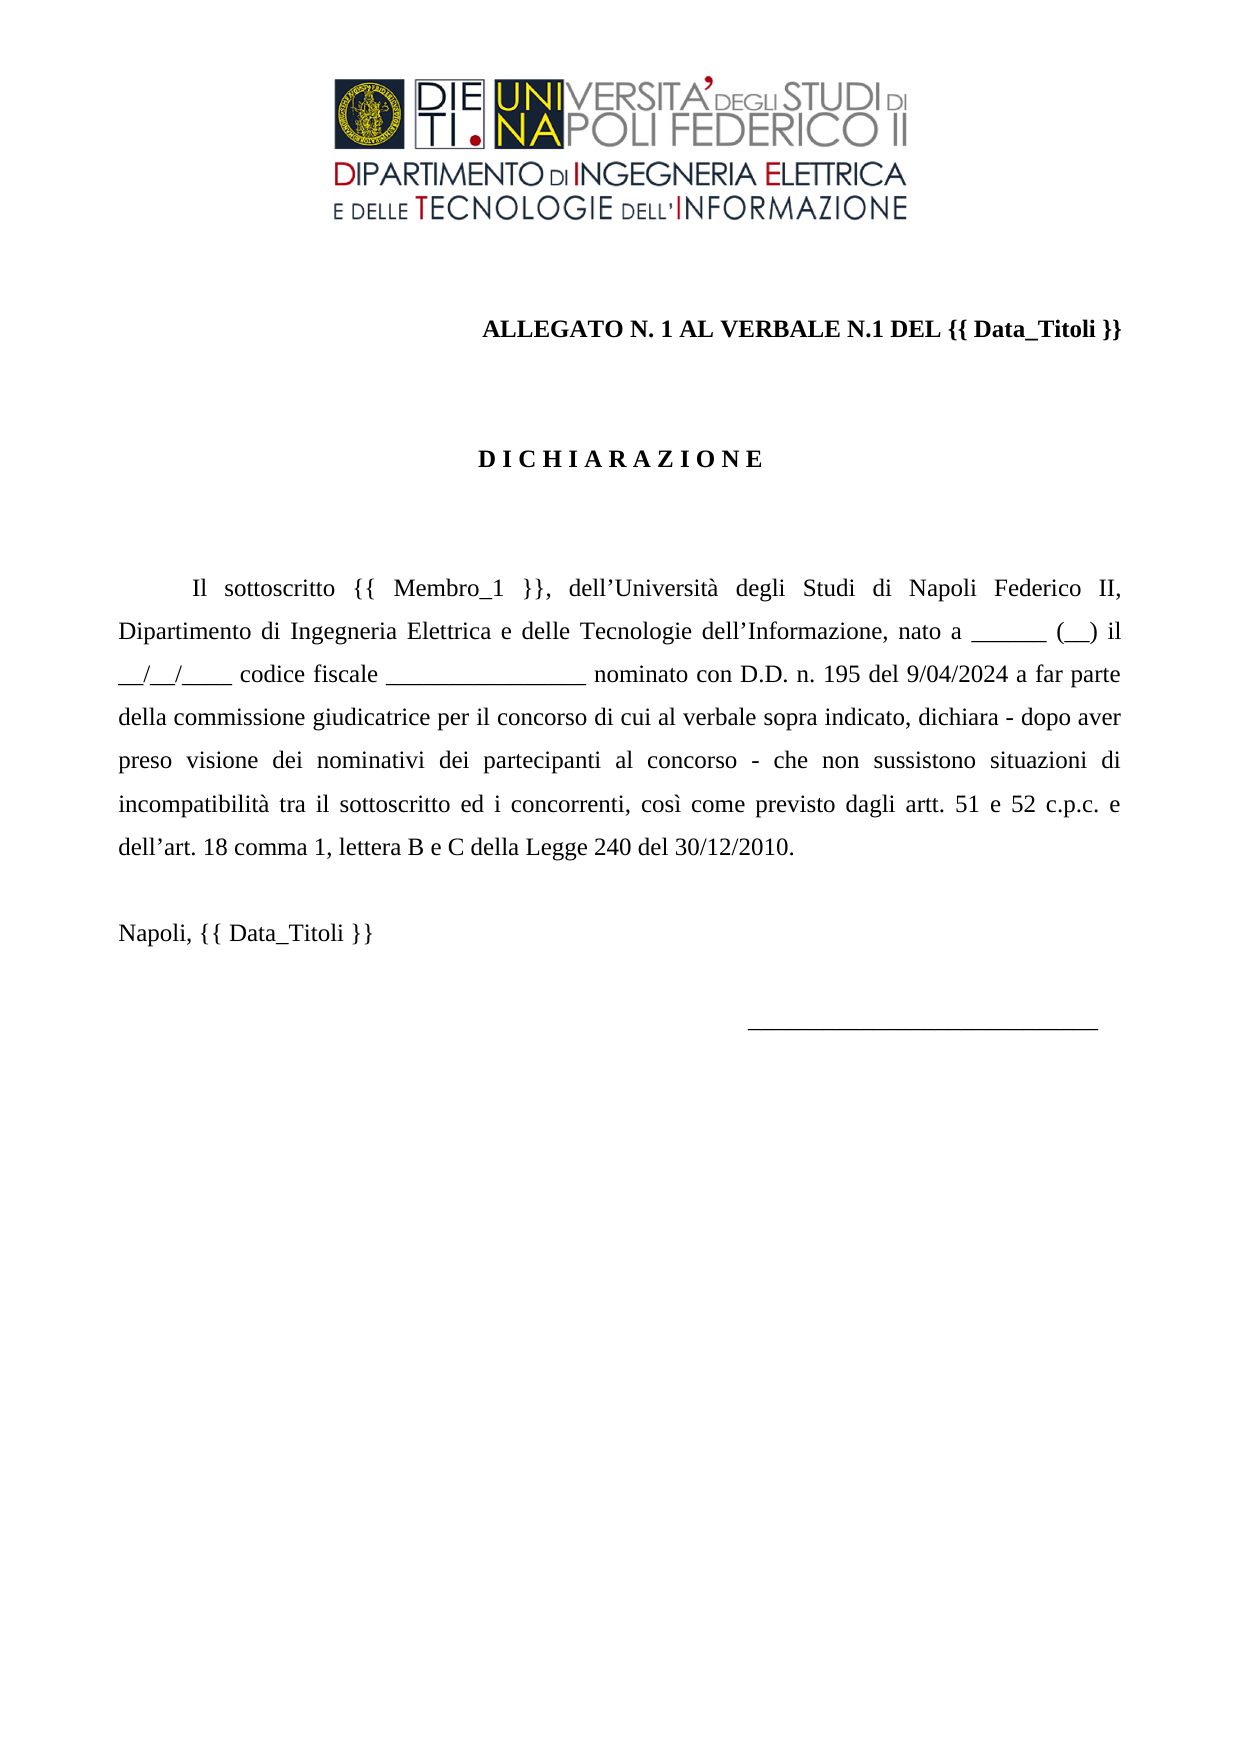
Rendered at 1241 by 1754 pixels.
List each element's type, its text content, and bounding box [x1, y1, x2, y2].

text ALLEGATO N. 1 AL VERBALE N.1 DEL {{ Data_Titoli }} [118, 314, 1122, 343]
text D I C H I A R A Z I O N E [118, 444, 1122, 472]
picture [330, 74, 911, 223]
text Napoli, {{ Data_Titoli }} [118, 918, 1122, 947]
text ____________________________ [118, 1004, 1122, 1033]
text Il sottoscritto {{ Membro_1 }}, dell’Università degli Studi di Napoli Federico II, Dipartimento di Ingegneria Elettrica e delle Tecnologie dell’Informazione, nato a ______ (__) il __/__/____ codice fiscale ________________ nominato con D.D. n. 195 del 9/04/2024 a far parte della commissione giudicatrice per il concorso di cui al verbale sopra indicato, dichiara - dopo aver preso visione dei nominativi dei partecipanti al concorso - che non sussistono situazioni di incompatibilità tra il sottoscritto ed i concorrenti, così come previsto dagli artt. 51 e 52 c.p.c. e dell’art. 18 comma 1, lettera B e C della Legge 240 del 30/12/2010. [118, 573, 1122, 861]
